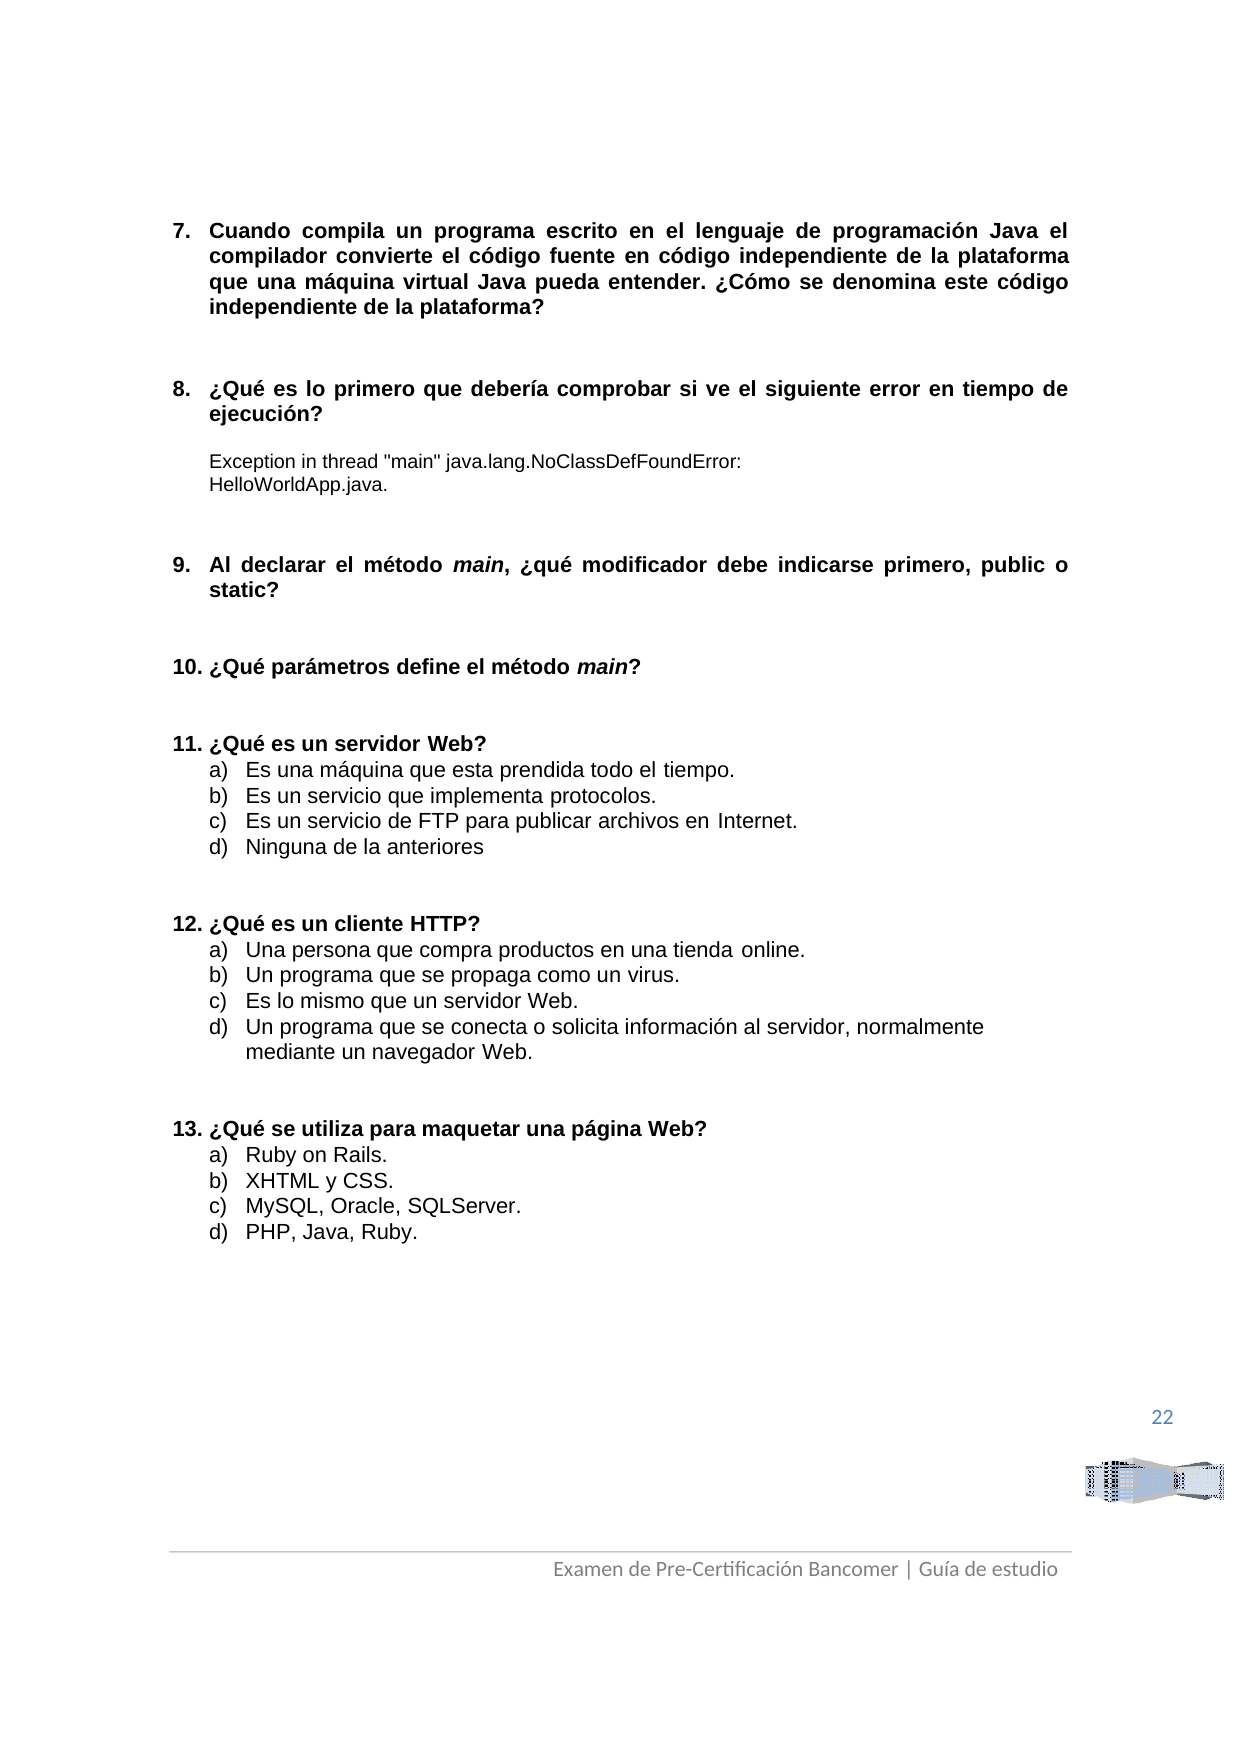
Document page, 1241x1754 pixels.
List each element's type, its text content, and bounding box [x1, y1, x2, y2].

text 22 [106, 1403, 1173, 1430]
subtitle ¿Qué parámetros define el método main? [172, 654, 1184, 679]
list Es un servicio de FTP para publicar archivos en Internet. [209, 808, 1184, 833]
list MySQL, Oracle, SQLServer. [209, 1193, 1184, 1218]
list Un programa que se conecta o solicita información al servidor, normalmente mediante un navegador Web. [209, 1014, 1069, 1064]
list Es un servicio que implementa protocolos. [209, 783, 1184, 808]
list Ninguna de la anteriores [209, 834, 1184, 859]
list XHTML y CSS. [209, 1167, 1184, 1193]
list Un programa que se propaga como un virus. [209, 962, 1184, 988]
list Una persona que compra productos en una tienda online. [209, 937, 1184, 962]
list Es lo mismo que un servidor Web. [209, 988, 1184, 1013]
subtitle ¿Qué es lo primero que debería comprobar si ve el siguiente error en tiempo de ejecución? [172, 376, 1069, 426]
list Es una máquina que esta prendida todo el tiempo. [209, 757, 1184, 782]
text Exception in thread "main" java.lang.NoClassDefFoundError: HelloWorldApp.java. [209, 450, 793, 496]
subtitle Al declarar el método main, ¿qué modificador debe indicarse primero, public o static? [172, 552, 1069, 602]
list PHP, Java, Ruby. [209, 1219, 1184, 1244]
subtitle ¿Qué es un servidor Web? [172, 731, 1184, 756]
picture [1085, 1457, 1224, 1504]
list Ruby on Rails. [209, 1142, 1184, 1167]
subtitle ¿Qué se utiliza para maquetar una página Web? [172, 1116, 1184, 1141]
subtitle Cuando compila un programa escrito en el lenguaje de programación Java el compilador convierte el código fuente en código independiente de la plataforma que una máquina virtual Java pueda entender. ¿Cómo se denomina este código independiente de la plataforma? [172, 218, 1069, 319]
subtitle ¿Qué es un cliente HTTP? [172, 911, 1184, 936]
